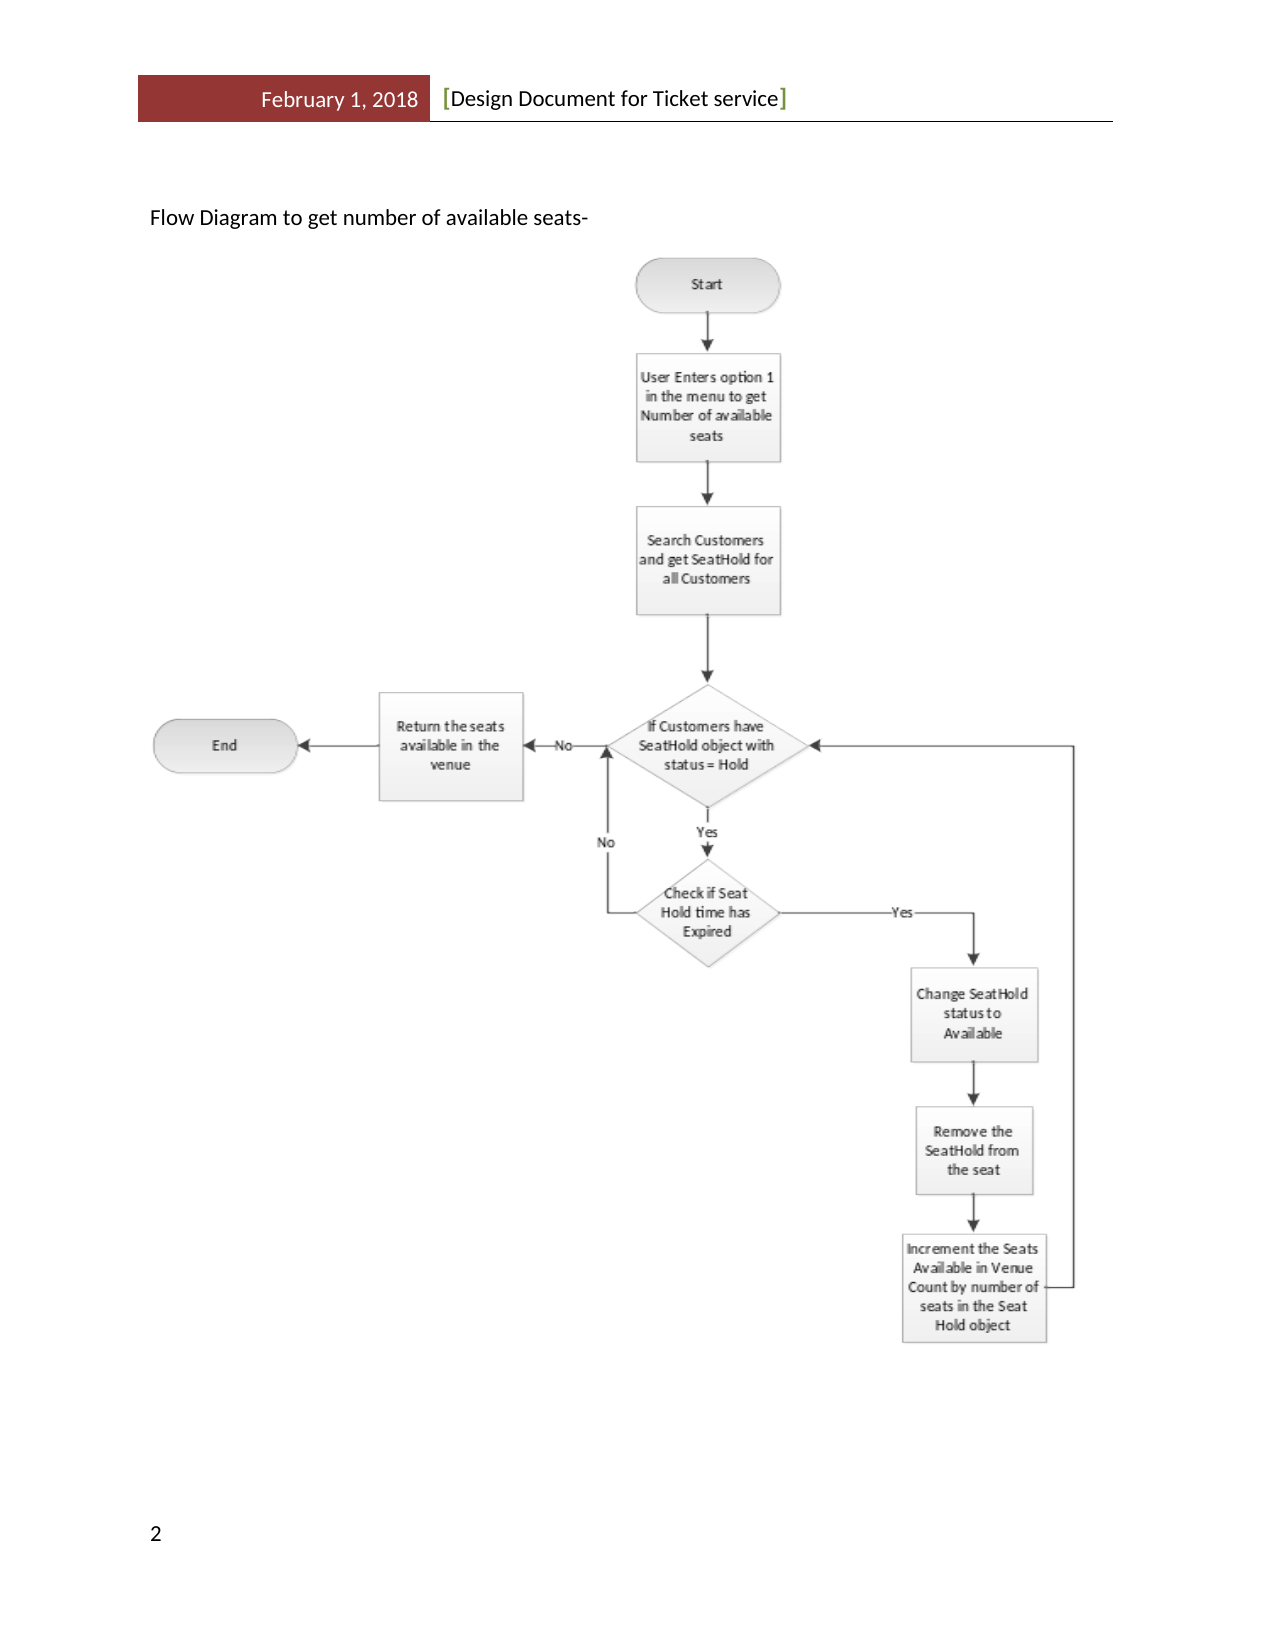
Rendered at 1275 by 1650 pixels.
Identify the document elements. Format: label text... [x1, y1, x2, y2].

text Flow Diagram to get number of available seats- [150, 203, 1125, 231]
